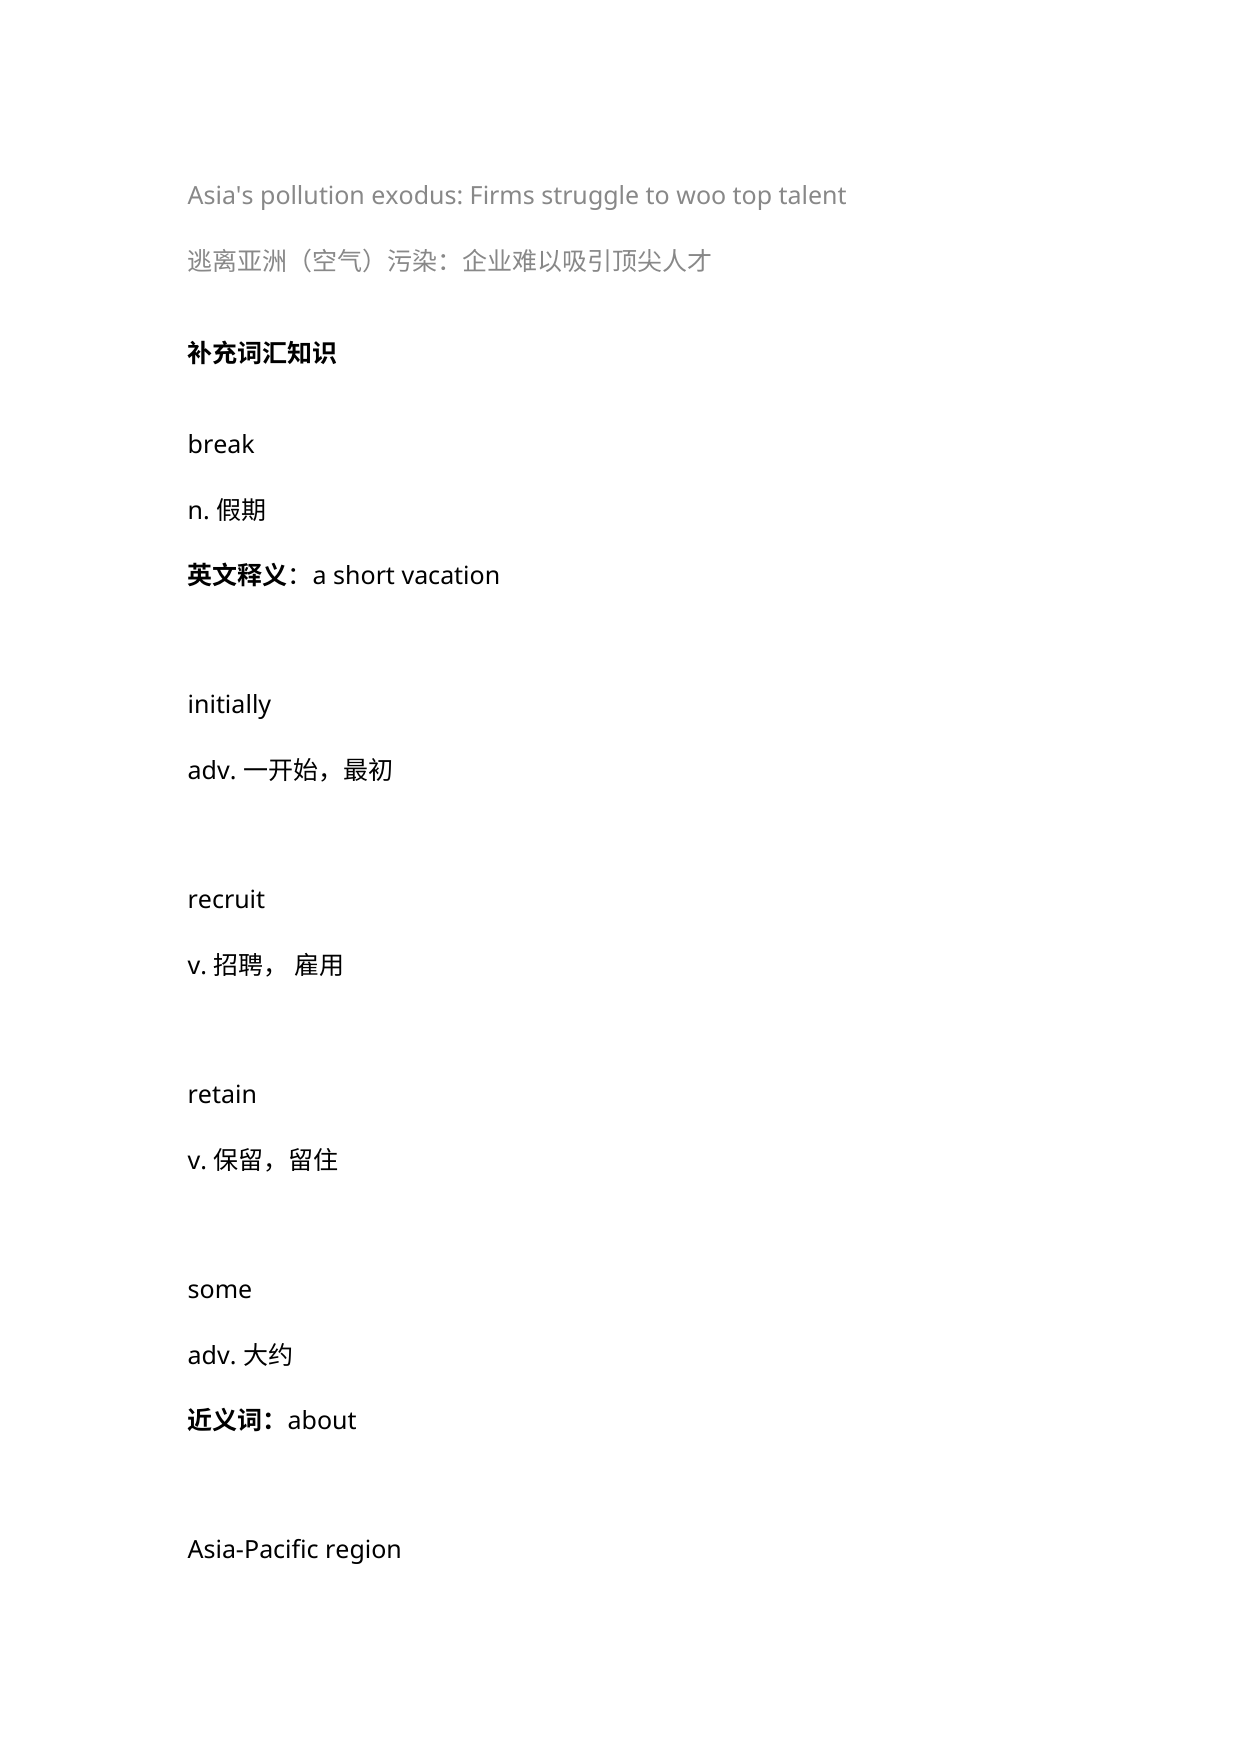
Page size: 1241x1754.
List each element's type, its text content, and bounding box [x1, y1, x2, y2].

text 逃离亚洲（空气）污染：企业难以吸引顶尖人才 [187, 227, 1053, 292]
text v. 招聘， 雇用 [187, 931, 1053, 996]
text break [187, 411, 1053, 476]
text some [187, 1256, 1053, 1321]
text recruit [187, 866, 1053, 931]
text retain [187, 1061, 1053, 1126]
text initially [187, 671, 1053, 736]
text 补充词汇知识 [187, 319, 1053, 384]
text adv. 一开始，最初 [187, 736, 1053, 801]
text v. 保留，留住 [187, 1126, 1053, 1191]
text Asia's pollution exodus: Firms struggle to woo top talent [187, 162, 1053, 227]
text 英文释义：a short vacation [187, 541, 1053, 606]
text Asia-Pacific region [187, 1516, 1053, 1581]
text adv. 大约 [187, 1321, 1053, 1386]
text 近义词：about [187, 1386, 1053, 1451]
text n. 假期 [187, 476, 1053, 541]
